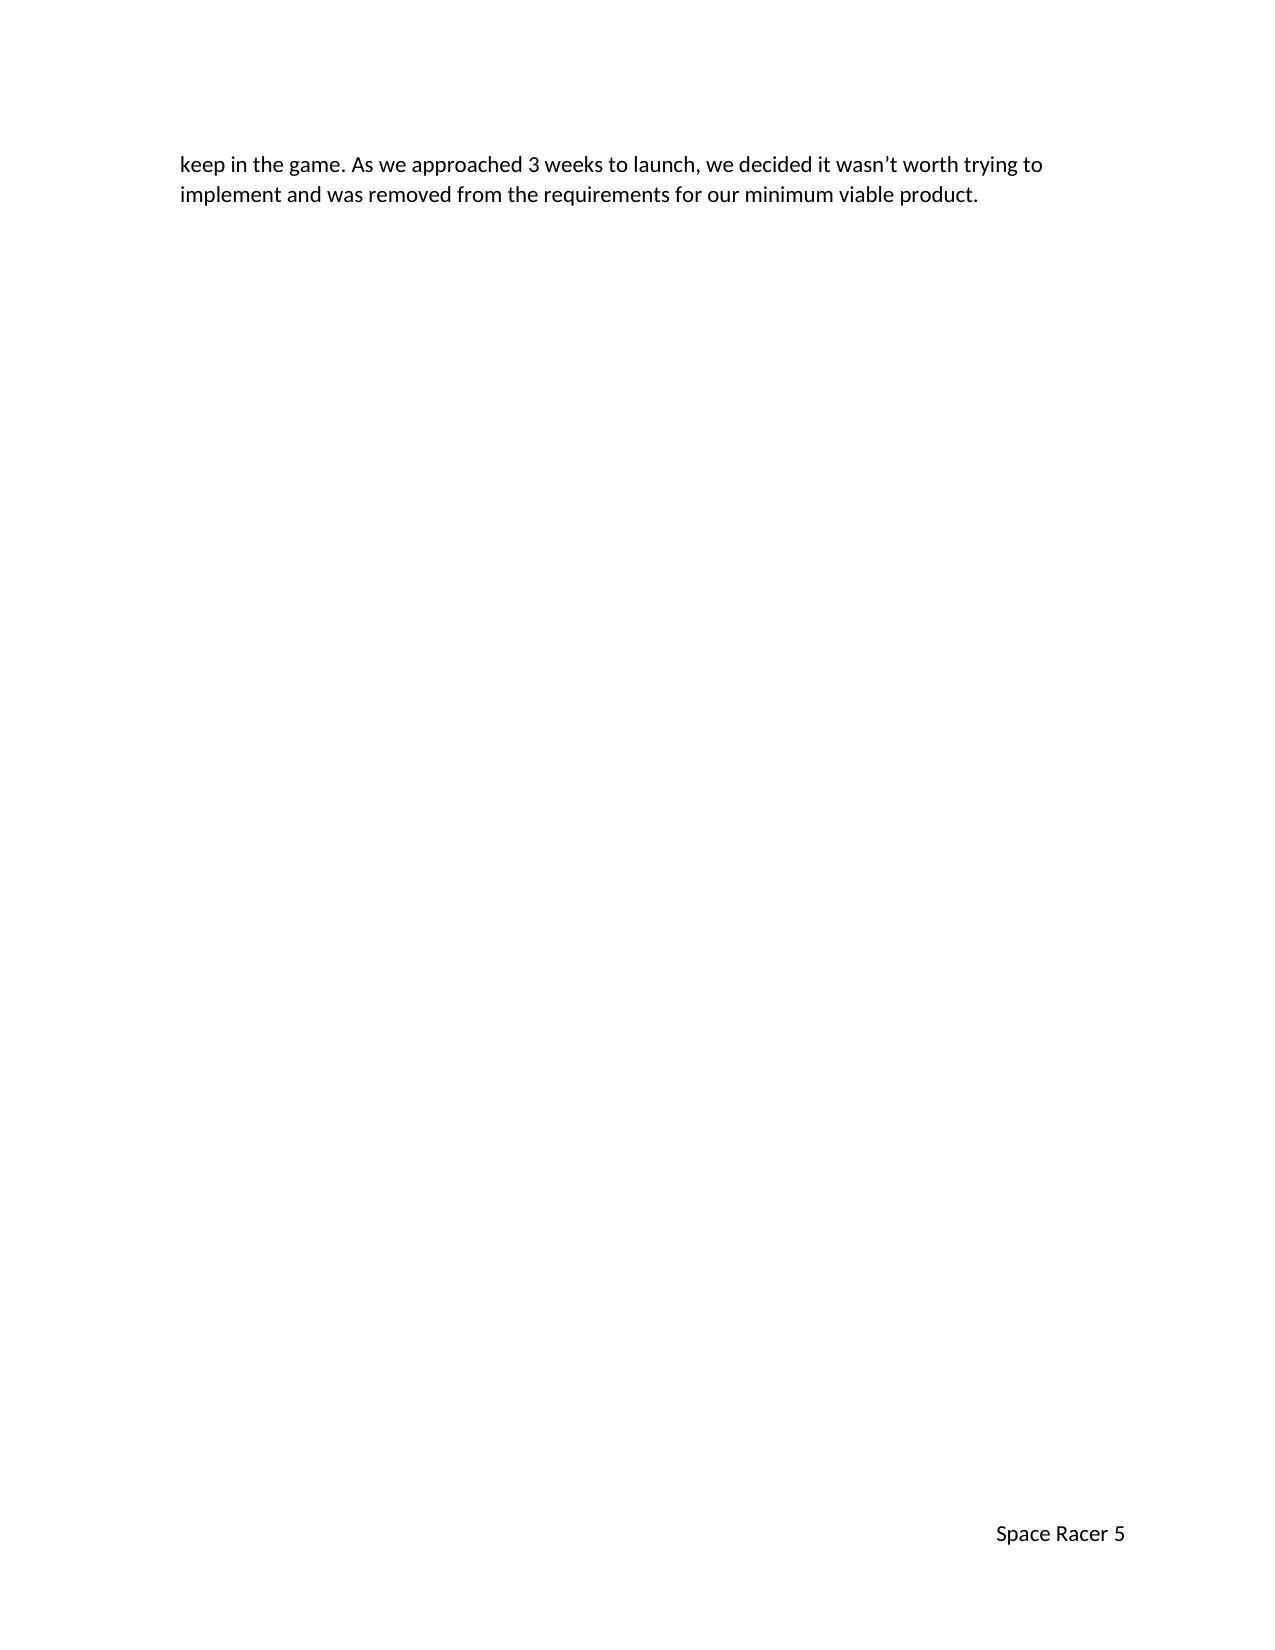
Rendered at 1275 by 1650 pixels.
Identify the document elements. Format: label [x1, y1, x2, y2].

text [180, 150, 1125, 208]
